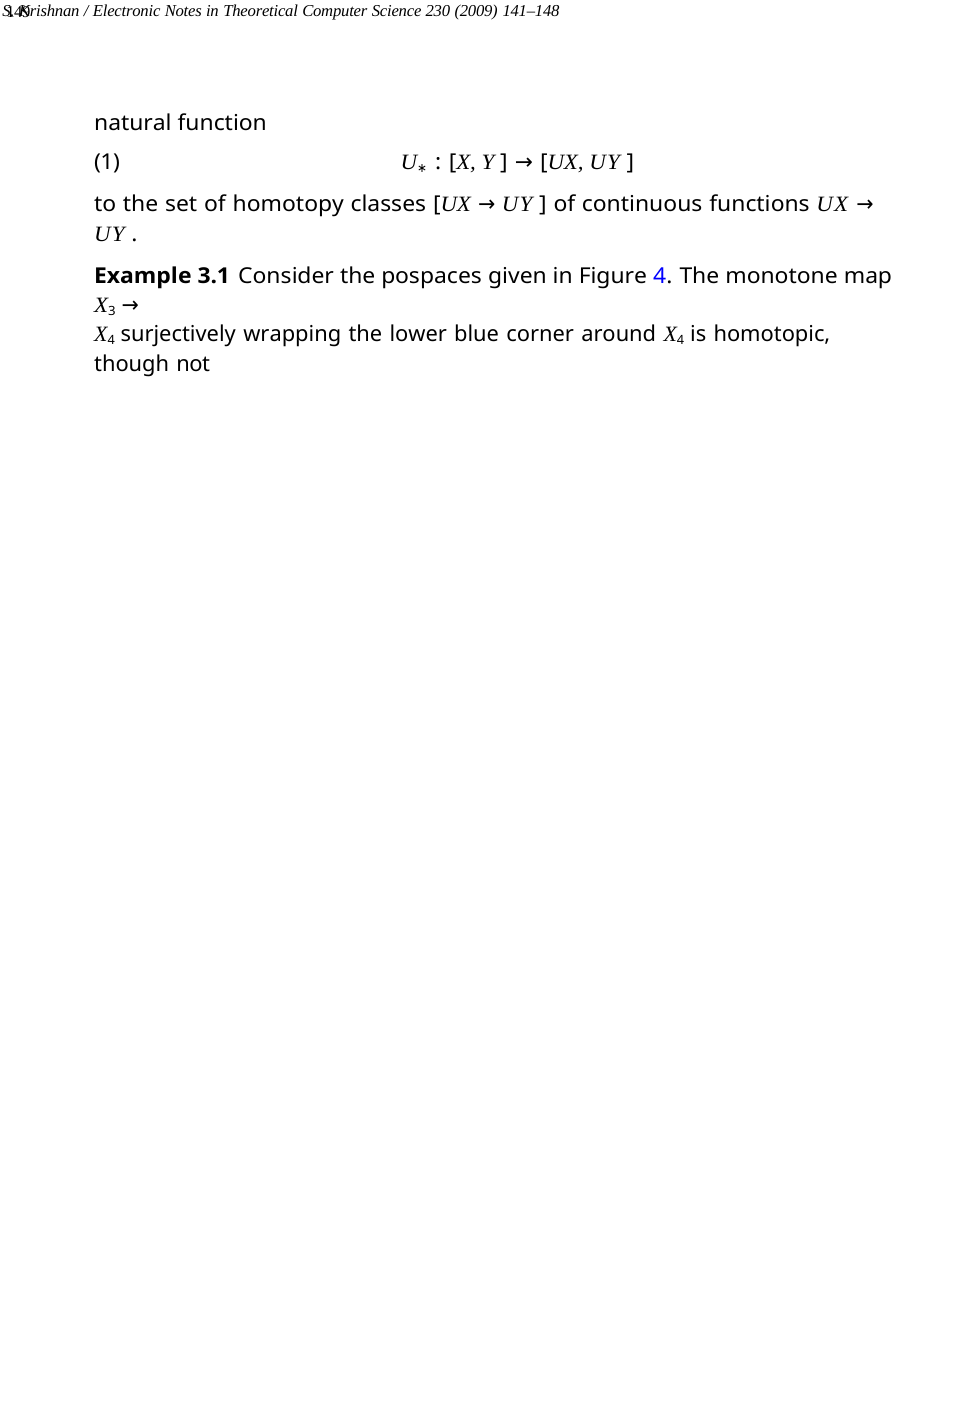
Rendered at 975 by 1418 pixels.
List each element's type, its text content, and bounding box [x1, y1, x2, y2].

text Example 3.1 Consider the pospaces given in Figure 4. The monotone map X3 → [94, 259, 904, 318]
text to the set of homotopy classes [UX → UY ] of continuous functions UX → UY . [94, 188, 904, 247]
text (1) U∗ : [X, Y ] → [UX, UY ] [94, 146, 904, 176]
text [94, 108, 893, 136]
text X4 surjectively wrapping the lower blue corner around X4 is homotopic, though not [94, 318, 904, 377]
